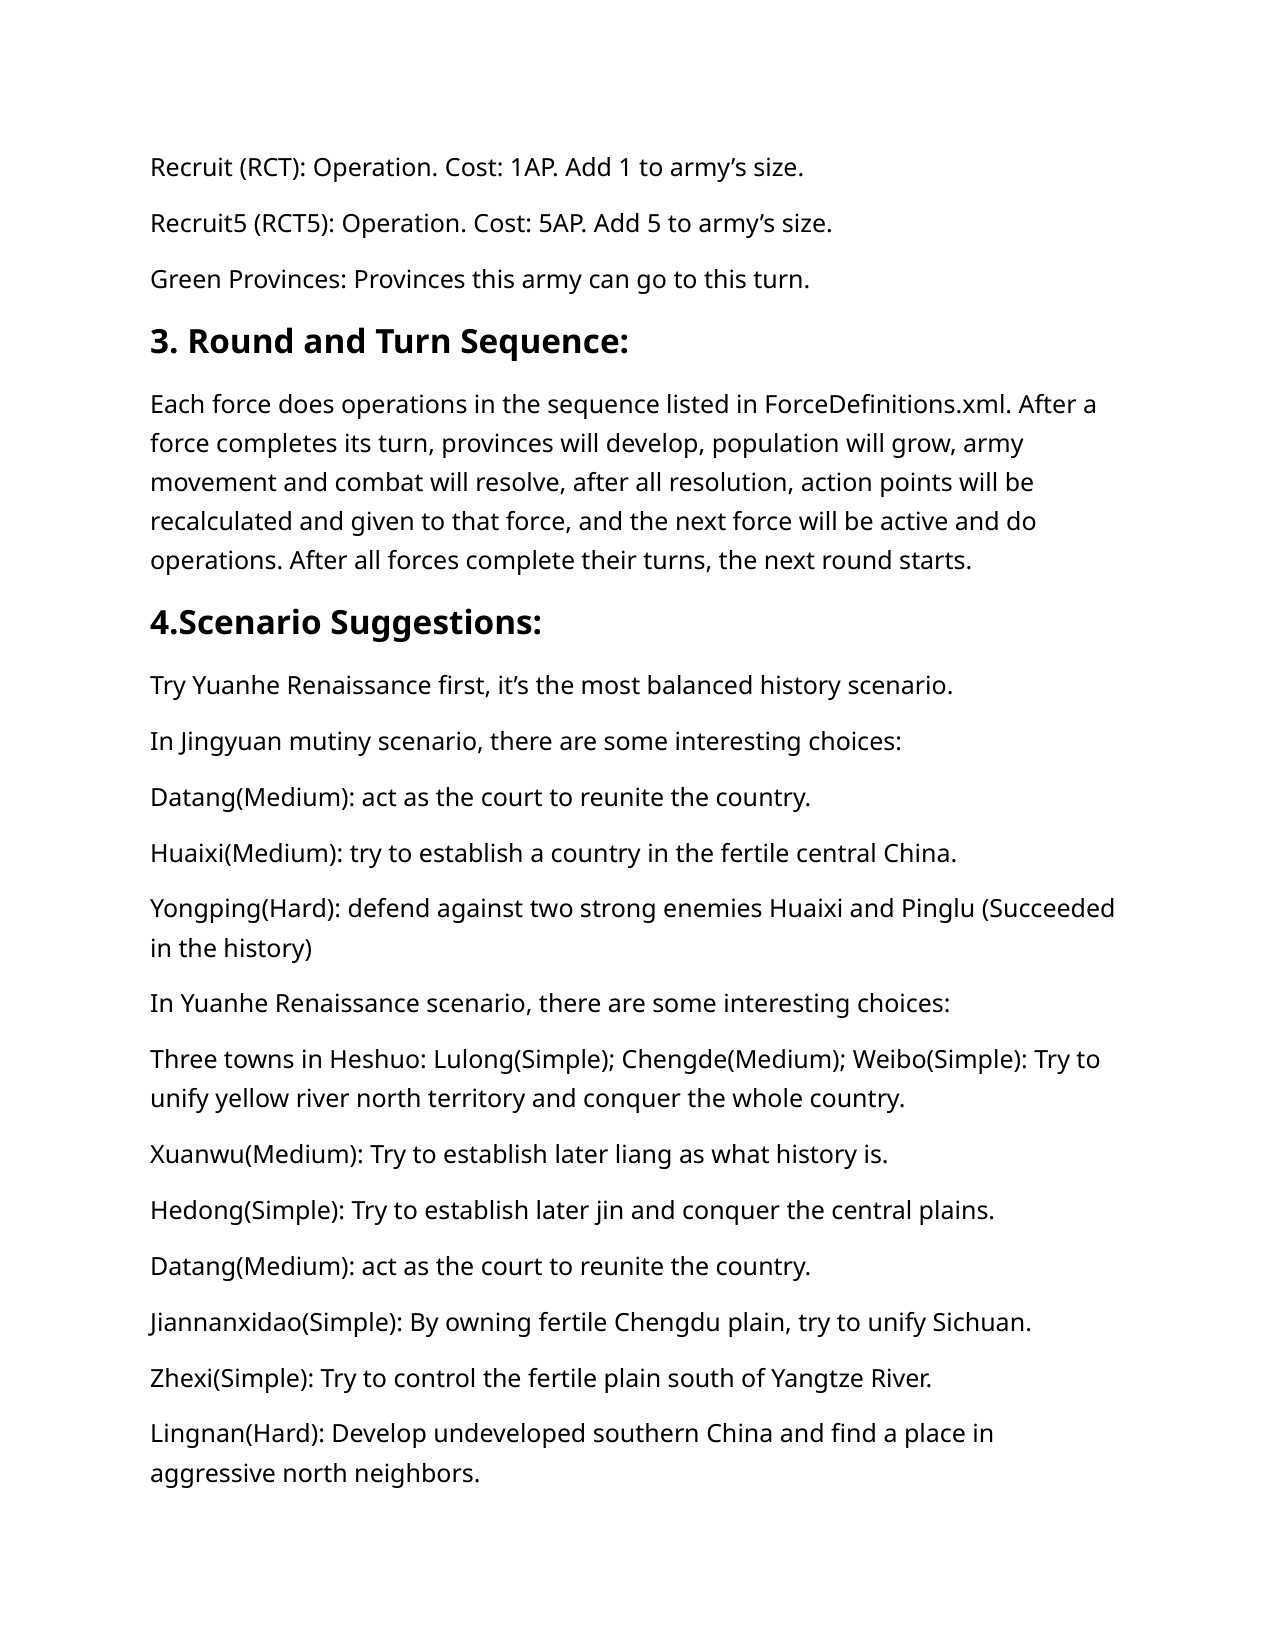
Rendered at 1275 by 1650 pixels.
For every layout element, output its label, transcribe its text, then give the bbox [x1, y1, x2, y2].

text 3. Round and Turn Sequence: [150, 317, 1125, 363]
text 4.Scenario Suggestions: [150, 599, 1125, 644]
text Yongping(Hard): defend against two strong enemies Huaixi and Pinglu (Succeeded in the history) [150, 891, 1125, 964]
text In Jingyuan mutiny scenario, there are some interesting choices: [150, 723, 1125, 758]
text Lingnan(Hard): Develop undeveloped southern China and find a place in aggressive north neighbors. [150, 1416, 1125, 1489]
text Each force does operations in the sequence listed in ForceDefinitions.xml. After a force completes its turn, provinces will develop, population will grow, army movement and combat will resolve, after all resolution, action points will be recalculated and given to that force, and the next force will be active and do operations. After all forces complete their turns, the next round starts. [150, 386, 1125, 577]
text In Yuanhe Renaissance scenario, there are some interesting choices: [150, 986, 1125, 1020]
text Datang(Medium): act as the court to reunite the country. [150, 1248, 1125, 1283]
text Recruit5 (RCT5): Operation. Cost: 5AP. Add 5 to army’s size. [150, 206, 1125, 240]
text Zhexi(Simple): Try to control the fertile plain south of Yangtze River. [150, 1360, 1125, 1394]
text Try Yuanhe Renaissance first, it’s the most balanced history scenario. [150, 668, 1125, 702]
text Hedong(Simple): Try to establish later jin and conquer the central plains. [150, 1193, 1125, 1227]
text Huaixi(Medium): try to establish a country in the fertile central China. [150, 835, 1125, 869]
text Green Provinces: Provinces this army can go to this turn. [150, 262, 1125, 296]
text Xuanwu(Medium): Try to establish later liang as what history is. [150, 1137, 1125, 1171]
text Three towns in Heshuo: Lulong(Simple); Chengde(Medium); Weibo(Simple): Try to unify yellow river north territory and conquer the whole country. [150, 1042, 1125, 1115]
text Jiannanxidao(Simple): By owning fertile Chengdu plain, try to unify Sichuan. [150, 1304, 1125, 1338]
text Datang(Medium): act as the court to reunite the country. [150, 779, 1125, 813]
text Recruit (RCT): Operation. Cost: 1AP. Add 1 to army’s size. [150, 150, 1125, 184]
